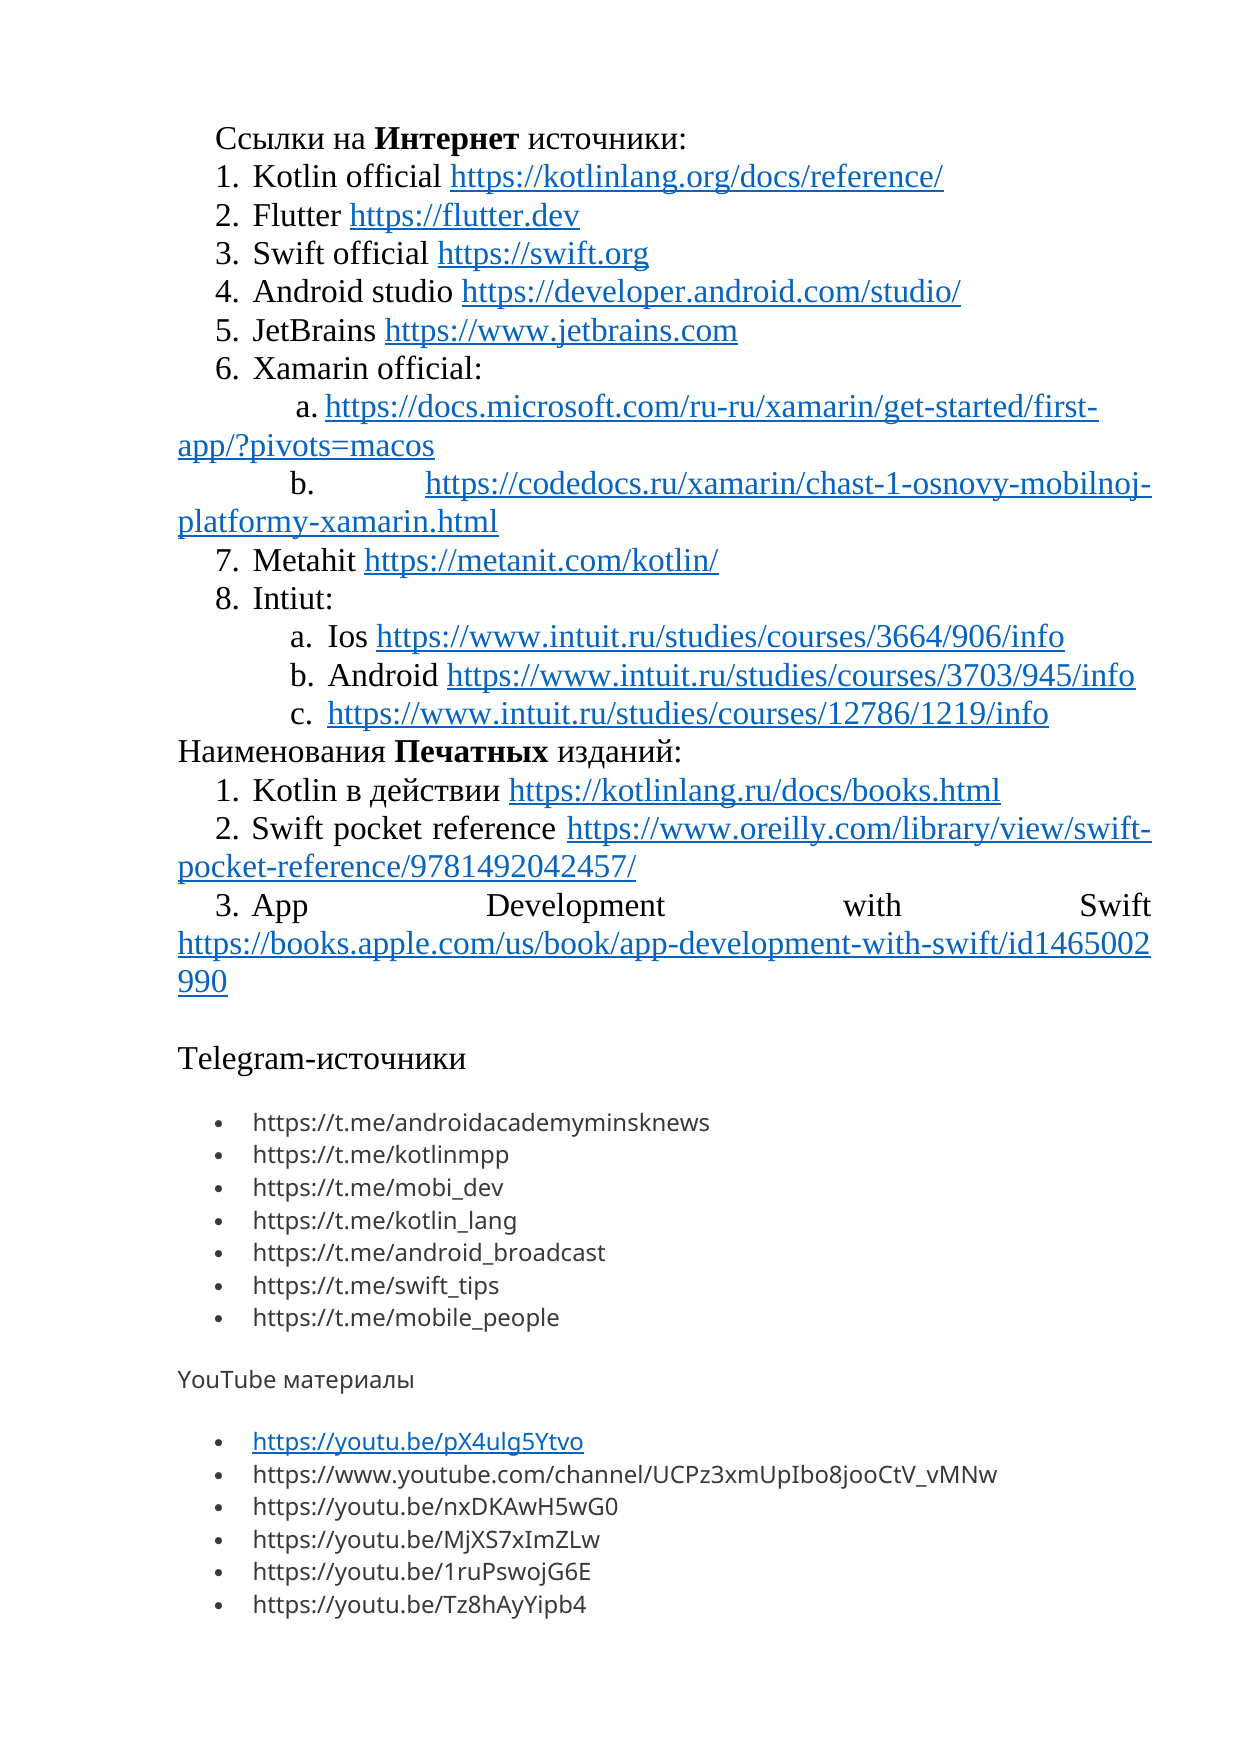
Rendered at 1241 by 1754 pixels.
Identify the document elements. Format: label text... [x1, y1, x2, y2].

list https://youtu.be/Tz8hAyYipb4 [215, 1588, 1152, 1620]
list JetBrains https://www.jetbrains.com [215, 310, 1152, 348]
list https://t.me/mobi_dev [215, 1171, 1152, 1203]
list Kotlin в действии https://kotlinlang.ru/docs/books.html [215, 770, 1152, 808]
list https://t.me/kotlinmpp [215, 1138, 1152, 1171]
list https://youtu.be/pX4ulg5Ytvo [215, 1425, 1152, 1457]
list https://t.me/mobile_people [215, 1301, 1152, 1334]
list https://t.me/androidacademyminsknews [215, 1106, 1152, 1138]
list Ios https://www.intuit.ru/studies/courses/3664/906/info [290, 616, 1152, 655]
list https://www.intuit.ru/studies/courses/12786/1219/info [290, 693, 1152, 731]
list https://www.youtube.com/channel/UCPz3xmUpIbo8jooCtV_vMNw [215, 1457, 1152, 1490]
text Ссылки на Интернет источники: [215, 118, 1152, 156]
list Metahit https://metanit.com/kotlin/ [215, 540, 1152, 578]
text Telegram-источники [177, 1038, 1152, 1076]
list https://codedocs.ru/xamarin/chast-1-osnovy-mobilnoj-platformy-xamarin.html [177, 463, 1152, 540]
list Xamarin official: [215, 348, 1152, 386]
list Flutter https://flutter.dev [215, 195, 1152, 233]
list https://t.me/android_broadcast [215, 1236, 1152, 1269]
list https://youtu.be/MjXS7xImZLw [215, 1523, 1152, 1555]
list Intiut: [215, 578, 1152, 616]
list Android studio https://developer.android.com/studio/ [215, 271, 1152, 310]
list https://t.me/kotlin_lang [215, 1203, 1152, 1236]
list App Development with Swift https://books.apple.com/us/book/app-development-with-swift/id1465002990 [177, 885, 1152, 1000]
list https://t.me/swift_tips [215, 1269, 1152, 1301]
list https://youtu.be/nxDKAwH5wG0 [215, 1490, 1152, 1523]
list Kotlin official https://kotlinlang.org/docs/reference/ [215, 156, 1152, 195]
list https://youtu.be/1ruPswojG6E [215, 1555, 1152, 1588]
text Наименования Печатных изданий: [177, 731, 1152, 770]
list Swift pocket reference https://www.oreilly.com/library/view/swift-pocket-reference/9781492042457/ [177, 808, 1152, 885]
list https://docs.microsoft.com/ru-ru/xamarin/get-started/first-app/?pivots=macos [177, 386, 1152, 463]
list Swift official https://swift.org [215, 233, 1152, 271]
text YouTube материалы [177, 1363, 1152, 1396]
list Android https://www.intuit.ru/studies/courses/3703/945/info [290, 655, 1152, 693]
